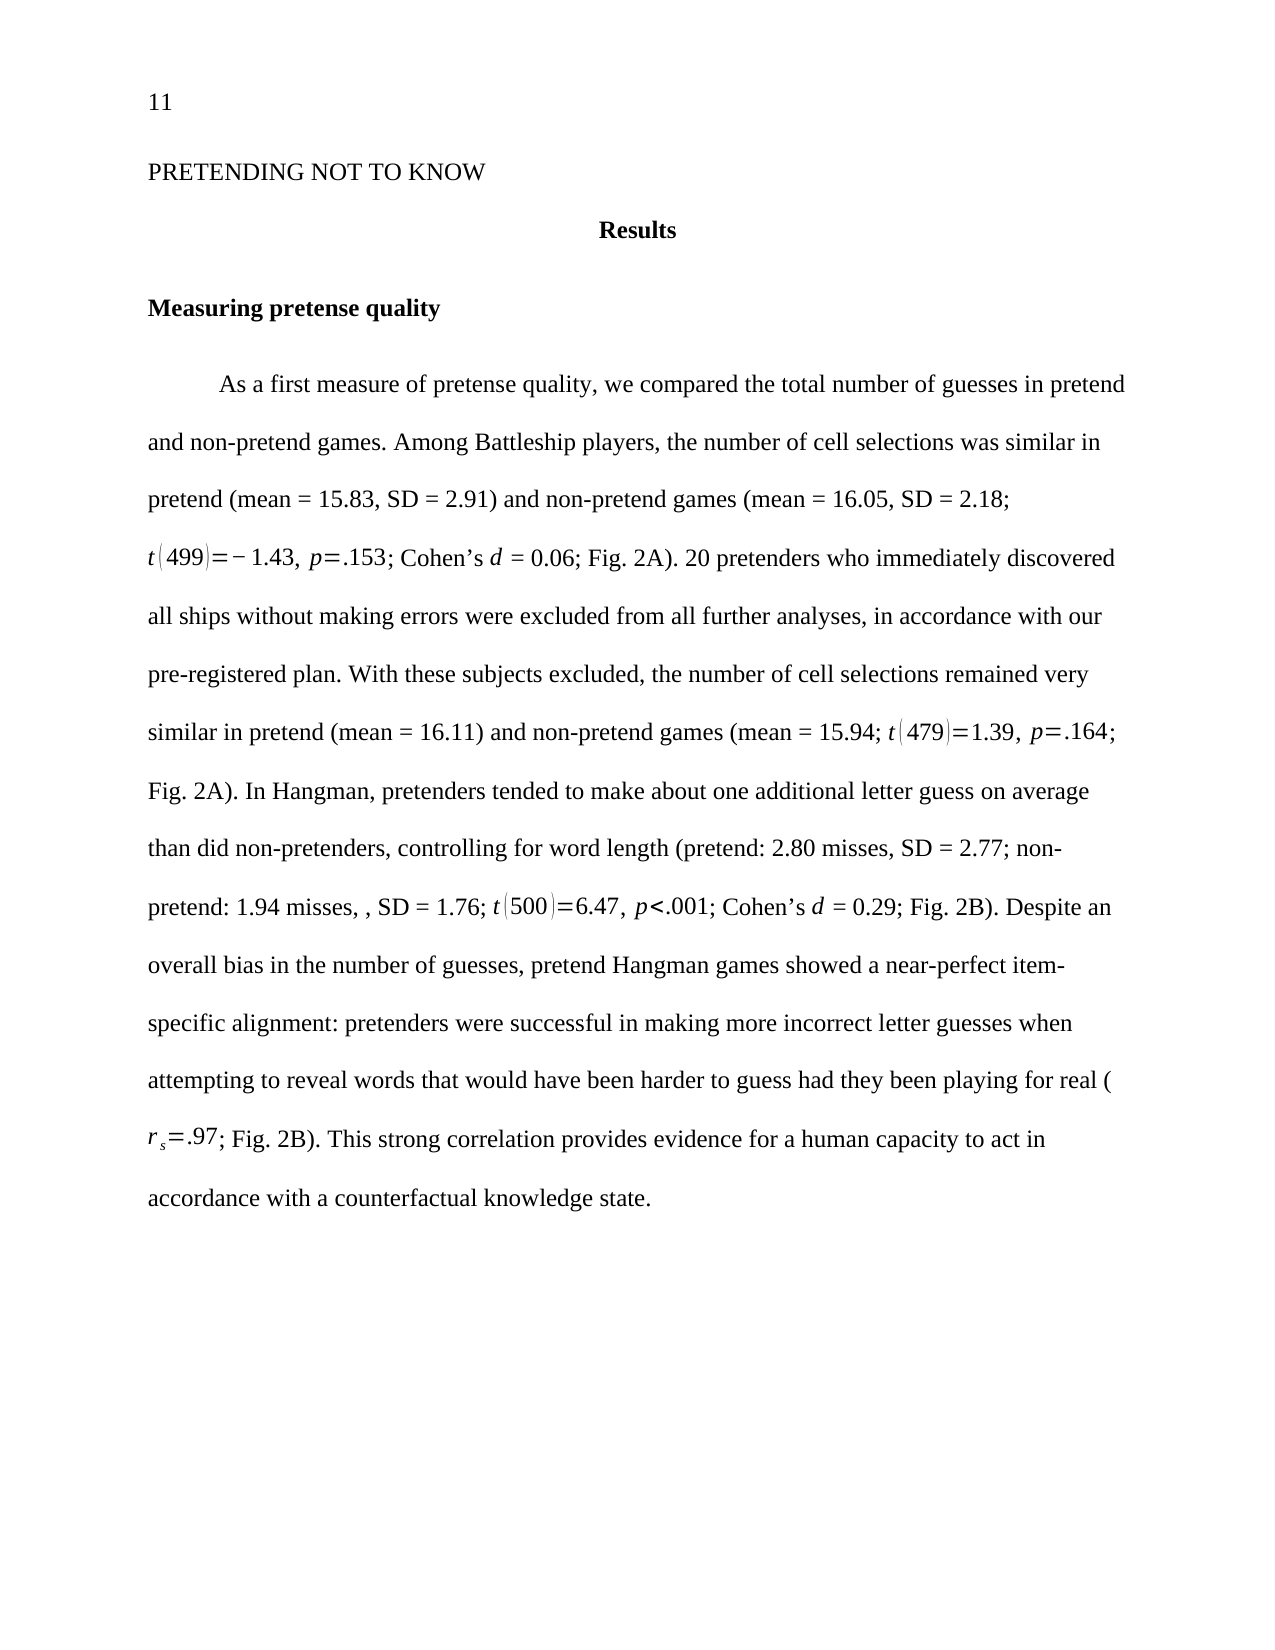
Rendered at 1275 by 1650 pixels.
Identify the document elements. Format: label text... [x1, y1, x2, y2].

subtitle Results [148, 215, 1127, 244]
text As a first measure of pretense quality, we compared the total number of guesses in pretend and non-pretend games. Among Battleship players, the number of cell selections was similar in pretend (mean = 15.83, SD = 2.91) and non-pretend games (mean = 16.05, SD = 2.18; , ; Cohen’s = 0.06; Fig. 2A). 20 pretenders who immediately discovered all ships without making errors were excluded from all further analyses, in accordance with our pre-registered plan. With these subjects excluded, the number of cell selections remained very similar in pretend (mean = 16.11) and non-pretend games (mean = 15.94; , ; Fig. 2A). In Hangman, pretenders tended to make about one additional letter guess on average than did non-pretenders, controlling for word length (pretend: 2.80 misses, SD = 2.77; non-pretend: 1.94 misses, , SD = 1.76; , ; Cohen’s = 0.29; Fig. 2B). Despite an overall bias in the number of guesses, pretend Hangman games showed a near-perfect item-specific alignment: pretenders were successful in making more incorrect letter guesses when attempting to reveal words that would have been harder to guess had they been playing for real (; Fig. 2B). This strong correlation provides evidence for a human capacity to act in accordance with a counterfactual knowledge state. [148, 369, 1127, 1211]
subtitle Measuring pretense quality [148, 293, 1127, 322]
